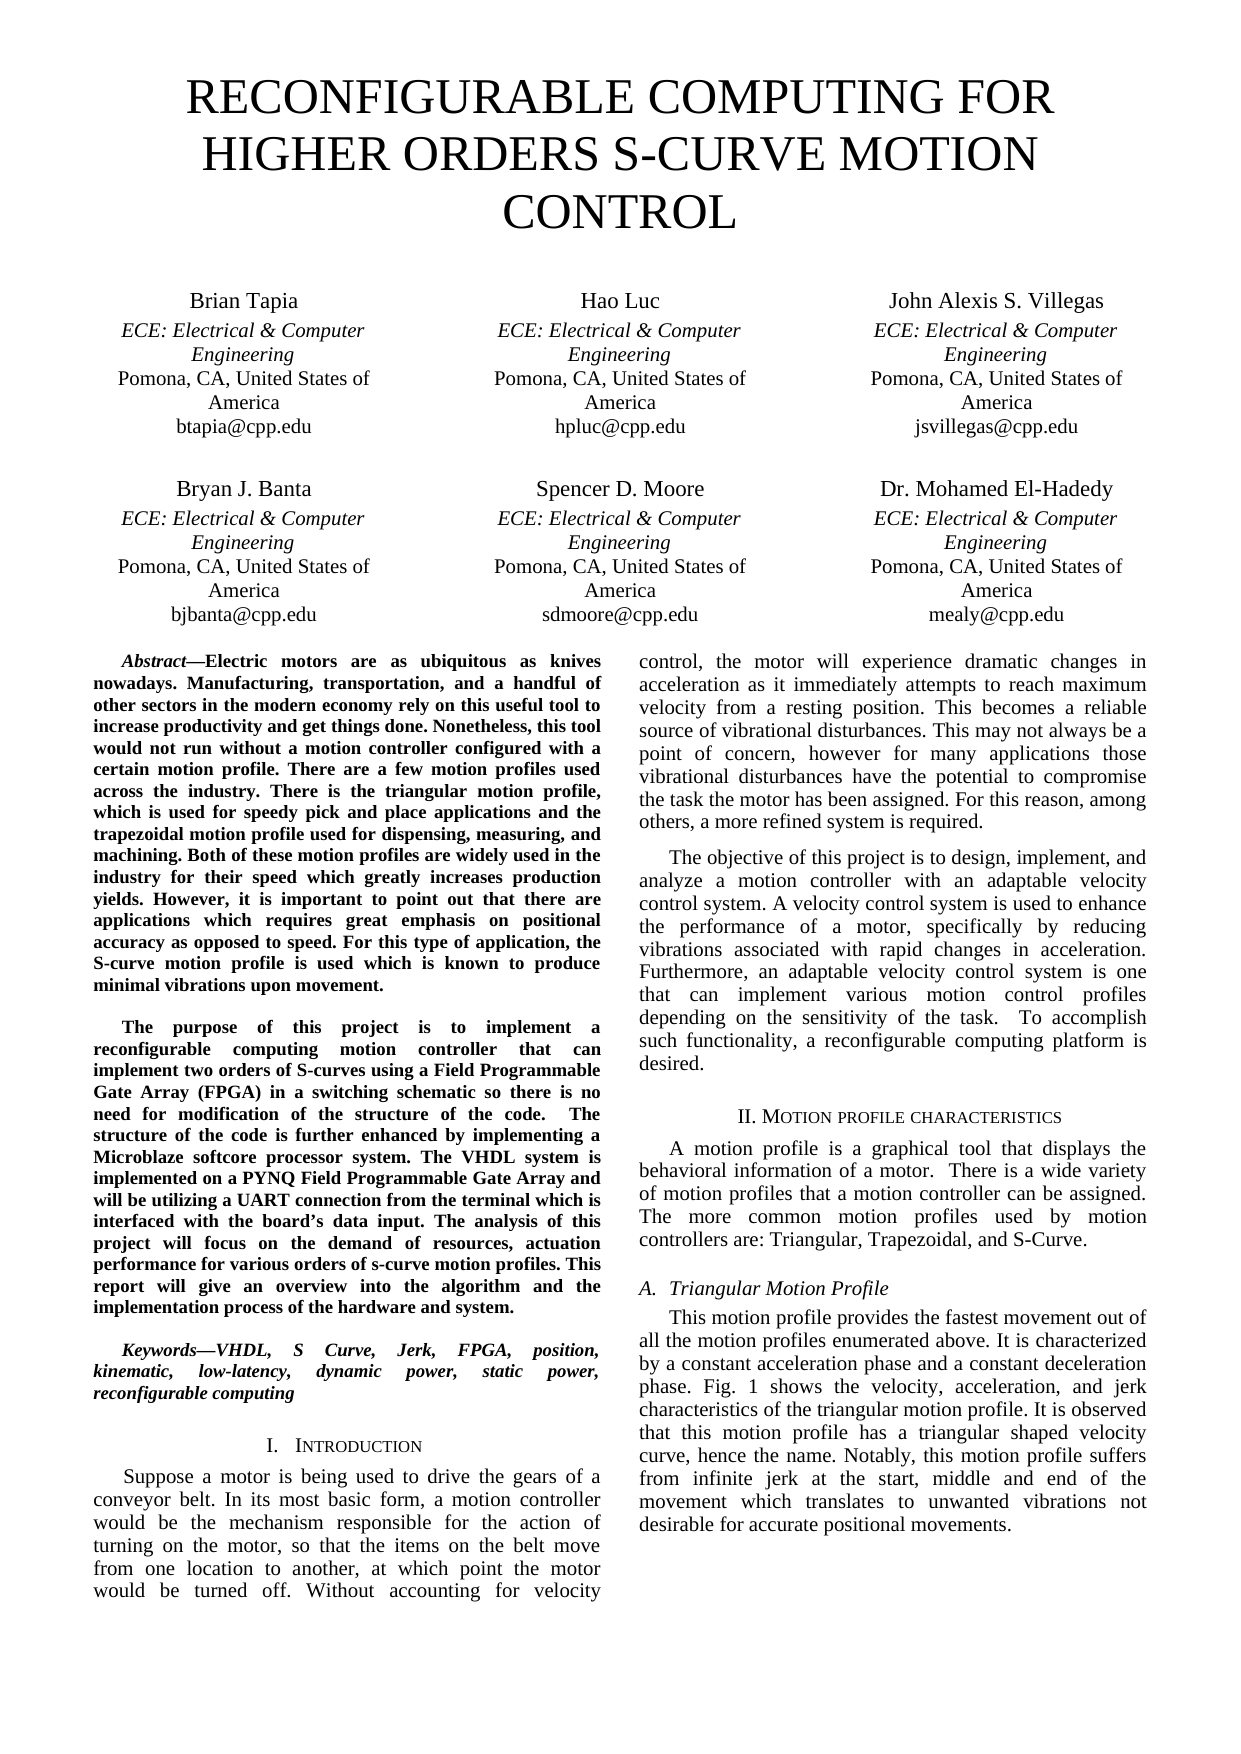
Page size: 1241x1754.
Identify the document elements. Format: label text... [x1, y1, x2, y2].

title RECONFIGURABLE COMPUTING FOR HIGHER ORDERS S-CURVE MOTION CONTROL [93, 67, 1147, 239]
text Brian Tapia [93, 287, 394, 313]
text Pomona, CA, United States of America [469, 554, 771, 602]
text Suppose a motor is being used to drive the gears of a conveyor belt. In its most basic form, a motion controller would be the mechanism responsible for the action of turning on the motor, so that the items on the belt move from one location to another, at which point the motor would be turned off. Without accounting for velocity control, the motor will experience dramatic changes in acceleration as it immediately attempts to reach maximum velocity from a resting position. This becomes a reliable source of vibrational disturbances. This may not always be a point of concern, however for many applications those vibrational disturbances have the potential to compromise the task the motor has been assigned. For this reason, among others, a more refined system is required. [93, 1465, 601, 1602]
text Pomona, CA, United States of America [846, 554, 1147, 602]
text btapia@cpp.edu [93, 414, 394, 438]
text ECE: Electrical & Computer Engineering [93, 506, 394, 554]
text sdmoore@cpp.edu [469, 602, 771, 626]
text Pomona, CA, United States of America [469, 366, 771, 414]
text Dr. Mohamed El-Hadedy [846, 475, 1147, 502]
text hpluc@cpp.edu [469, 414, 771, 438]
text A motion profile is a graphical tool that displays the behavioral information of a motor. There is a wide variety of motion profiles that a motion controller can be assigned. The more common motion profiles used by motion controllers are: Triangular, Trapezoidal, and S-Curve. [639, 1137, 1147, 1251]
text John Alexis S. Villegas [846, 287, 1147, 313]
text mealy@cpp.edu [846, 602, 1147, 626]
text ECE: Electrical & Computer Engineering [846, 506, 1147, 554]
text Pomona, CA, United States of America [93, 554, 394, 602]
text ECE: Electrical & Computer Engineering [846, 318, 1147, 366]
text The purpose of this project is to implement a reconfigurable computing motion controller that can implement two orders of S-curves using a Field Programmable Gate Array (FPGA) in a switching schematic so there is no need for modification of the structure of the code. The structure of the code is further enhanced by implementing a Microblaze softcore processor system. The VHDL system is implemented on a PYNQ Field Programmable Gate Array and will be utilizing a UART connection from the terminal which is interfaced with the board’s data input. The analysis of this project will focus on the demand of resources, actuation performance for various orders of s-curve motion profiles. This report will give an overview into the algorithm and the implementation process of the hardware and system. [93, 1016, 601, 1318]
text ECE: Electrical & Computer Engineering [469, 318, 771, 366]
text Spencer D. Moore [469, 475, 771, 502]
text ECE: Electrical & Computer Engineering [93, 318, 394, 366]
subtitle Triangular Motion Profile [639, 1276, 1147, 1300]
text Suppose a motor is being used to drive the gears of a conveyor belt. In its most basic form, a motion controller would be the mechanism responsible for the action of turning on the motor, so that the items on the belt move from one location to another, at which point the motor would be turned off. Without accounting for velocity control, the motor will experience dramatic changes in acceleration as it immediately attempts to reach maximum velocity from a resting position. This becomes a reliable source of vibrational disturbances. This may not always be a point of concern, however for many applications those vibrational disturbances have the potential to compromise the task the motor has been assigned. For this reason, among others, a more refined system is required. [639, 650, 1147, 833]
subtitle Introduction [93, 1433, 601, 1457]
text Pomona, CA, United States of America [93, 366, 394, 414]
text ECE: Electrical & Computer Engineering [469, 506, 771, 554]
text Keywords—VHDL, S Curve, Jerk, FPGA, position, kinematic, low-latency, dynamic power, static power, reconfigurable computing [93, 1339, 601, 1403]
text bjbanta@cpp.edu [93, 602, 394, 626]
subtitle Motion profile characteristics [639, 1104, 1147, 1128]
text jsvillegas@cpp.edu [846, 414, 1147, 438]
text Hao Luc [469, 287, 771, 313]
text Abstract—Electric motors are as ubiquitous as knives nowadays. Manufacturing, transportation, and a handful of other sectors in the modern economy rely on this useful tool to increase productivity and get things done. Nonetheless, this tool would not run without a motion controller configured with a certain motion profile. There are a few motion profiles used across the industry. There is the triangular motion profile, which is used for speedy pick and place applications and the trapezoidal motion profile used for dispensing, measuring, and machining. Both of these motion profiles are widely used in the industry for their speed which greatly increases production yields. However, it is important to point out that there are applications which requires great emphasis on positional accuracy as opposed to speed. For this type of application, the S-curve motion profile is used which is known to produce minimal vibrations upon movement. [93, 650, 601, 995]
text Bryan J. Banta [93, 475, 394, 502]
text The objective of this project is to design, implement, and analyze a motion controller with an adaptable velocity control system. A velocity control system is used to enhance the performance of a motor, specifically by reducing vibrations associated with rapid changes in acceleration. Furthermore, an adaptable velocity control system is one that can implement various motion control profiles depending on the sensitivity of the task. To accomplish such functionality, a reconfigurable computing platform is desired. [639, 846, 1147, 1075]
text Pomona, CA, United States of America [846, 366, 1147, 414]
text This motion profile provides the fastest movement out of all the motion profiles enumerated above. It is characterized by a constant acceleration phase and a constant deceleration phase. Fig. 1 shows the velocity, acceleration, and jerk characteristics of the triangular motion profile. It is observed that this motion profile has a triangular shaped velocity curve, hence the name. Notably, this motion profile suffers from infinite jerk at the start, middle and end of the movement which translates to unwanted vibrations not desirable for accurate positional movements. [639, 1306, 1147, 1536]
